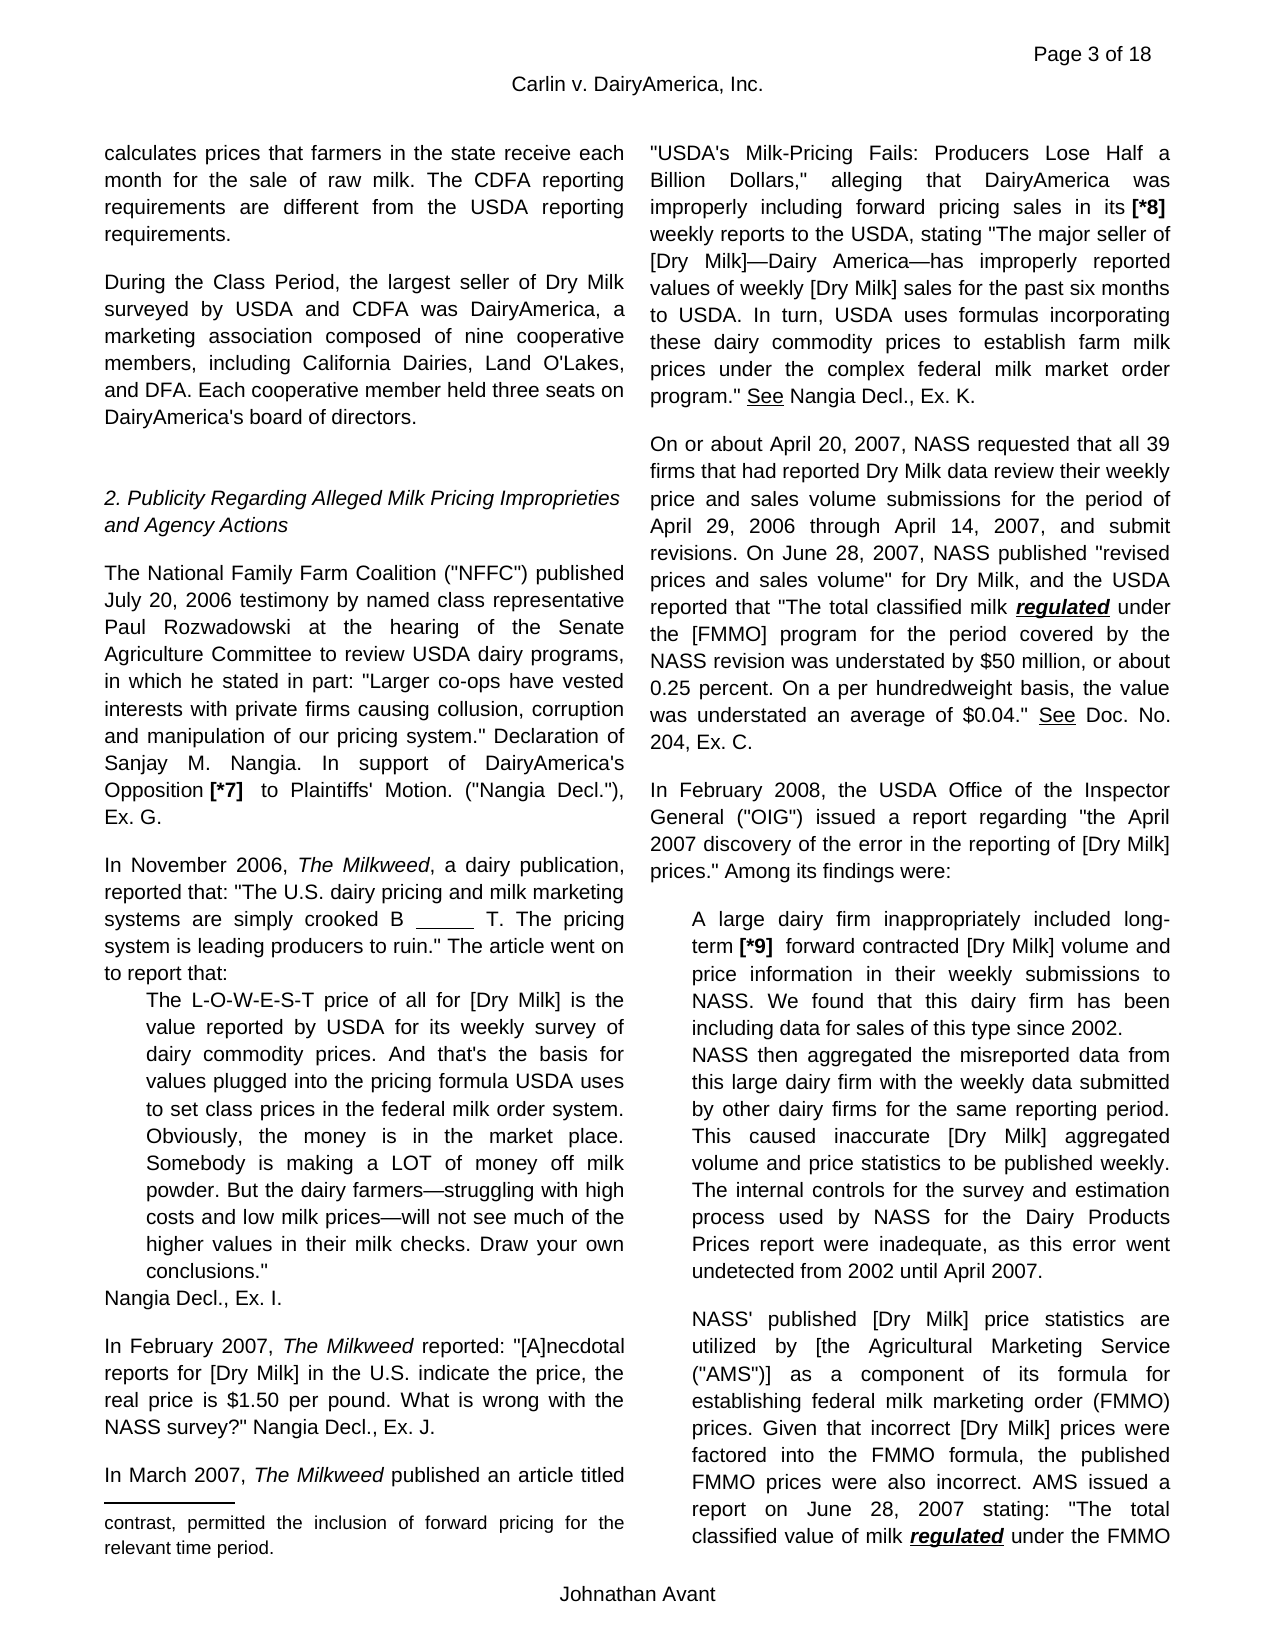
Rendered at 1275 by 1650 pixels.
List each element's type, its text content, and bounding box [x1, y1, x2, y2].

text A large dairy firm inappropriately included long-term [*9] forward contracted [Dry Milk] volume and price information in their weekly submissions to NASS. We found that this dairy firm has been including data for sales of this type since 2002. [692, 904, 1171, 1039]
text The L-O-W-E-S-T price of all for [Dry Milk] is the value reported by USDA for its weekly survey of dairy commodity prices. And that's the basis for values plugged into the pricing formula USDA uses to set class prices in the federal milk order system. Obviously, the money is in the market place. Somebody is making a LOT of money off milk powder. But the dairy farmers—struggling with high costs and low milk prices—will not see much of the higher values in their milk checks. Draw your own conclusions." [146, 985, 625, 1283]
text Nangia Decl., Ex. I. [104, 1283, 625, 1310]
text In February 2008, the USDA Office of the Inspector General ("OIG") issued a report regarding "the April 2007 discovery of the error in the reporting of [Dry Milk] prices." Among its findings were: [650, 775, 1171, 883]
text In March 2007, The Milkweed published an article titled "USDA's Milk-Pricing Fails: Producers Lose Half a Billion Dollars," alleging that DairyAmerica was improperly including forward pricing sales in its [*8] weekly reports to the USDA, stating "The major seller of [Dry Milk]—Dairy America—has improperly reported values of weekly [Dry Milk] sales for the past six months to USDA. In turn, USDA uses formulas incorporating these dairy commodity prices to establish farm milk prices under the complex federal milk market order program." See Nangia Decl., Ex. K. [650, 137, 1171, 408]
text On or about April 20, 2007, NASS requested that all 39 firms that had reported Dry Milk data review their weekly price and sales volume submissions for the period of April 29, 2006 through April 14, 2007, and submit revisions. On June 28, 2007, NASS published "revised prices and sales volume" for Dry Milk, and the USDA reported that "The total classified milk regulated under the [FMMO] program for the period covered by the NASS revision was understated by $50 million, or about 0.25 percent. On a per hundredweight basis, the value was understated an average of $0.04." See Doc. No. 204, Ex. C. [650, 429, 1171, 754]
text During the Class Period, the largest seller of Dry Milk surveyed by USDA and CDFA was DairyAmerica, a marketing association composed of nine cooperative members, including California Dairies, Land O'Lakes, and DFA. Each cooperative member held three seats on DairyAmerica's board of directors. [104, 267, 625, 429]
text In November 2006, The Milkweed, a dairy publication, reported that: "The U.S. dairy pricing and milk marketing systems are simply crooked B T. The pricing system is leading producers to ruin." The article went on to report that: [104, 849, 625, 985]
text The National Family Farm Coalition ("NFFC") published July 20, 2006 testimony by named class representative Paul Rozwadowski at the hearing of the Senate Agriculture Committee to review USDA dairy programs, in which he stated in part: "Larger co-ops have vested interests with private firms causing collusion, corruption and manipulation of our pricing system." Declaration of Sanjay M. Nangia. In support of DairyAmerica's Opposition [*7] to Plaintiffs' Motion. ("Nangia Decl."), Ex. G. [104, 558, 625, 829]
text NASS then aggregated the misreported data from this large dairy firm with the weekly data submitted by other dairy firms for the same reporting period. This caused inaccurate [Dry Milk] aggregated volume and price statistics to be published weekly. The internal controls for the survey and estimation process used by NASS for the Dairy Products Prices report were inadequate, as this error went undetected from 2002 until April 2007. [692, 1039, 1171, 1283]
text 2. Publicity Regarding Alleged Milk Pricing Improprieties and Agency Actions [104, 454, 625, 537]
text In February 2007, The Milkweed reported: "[A]necdotal reports for [Dry Milk] in the U.S. indicate the price, the real price is $1.50 per pound. What is wrong with the NASS survey?" Nangia Decl., Ex. J. [104, 1331, 625, 1439]
